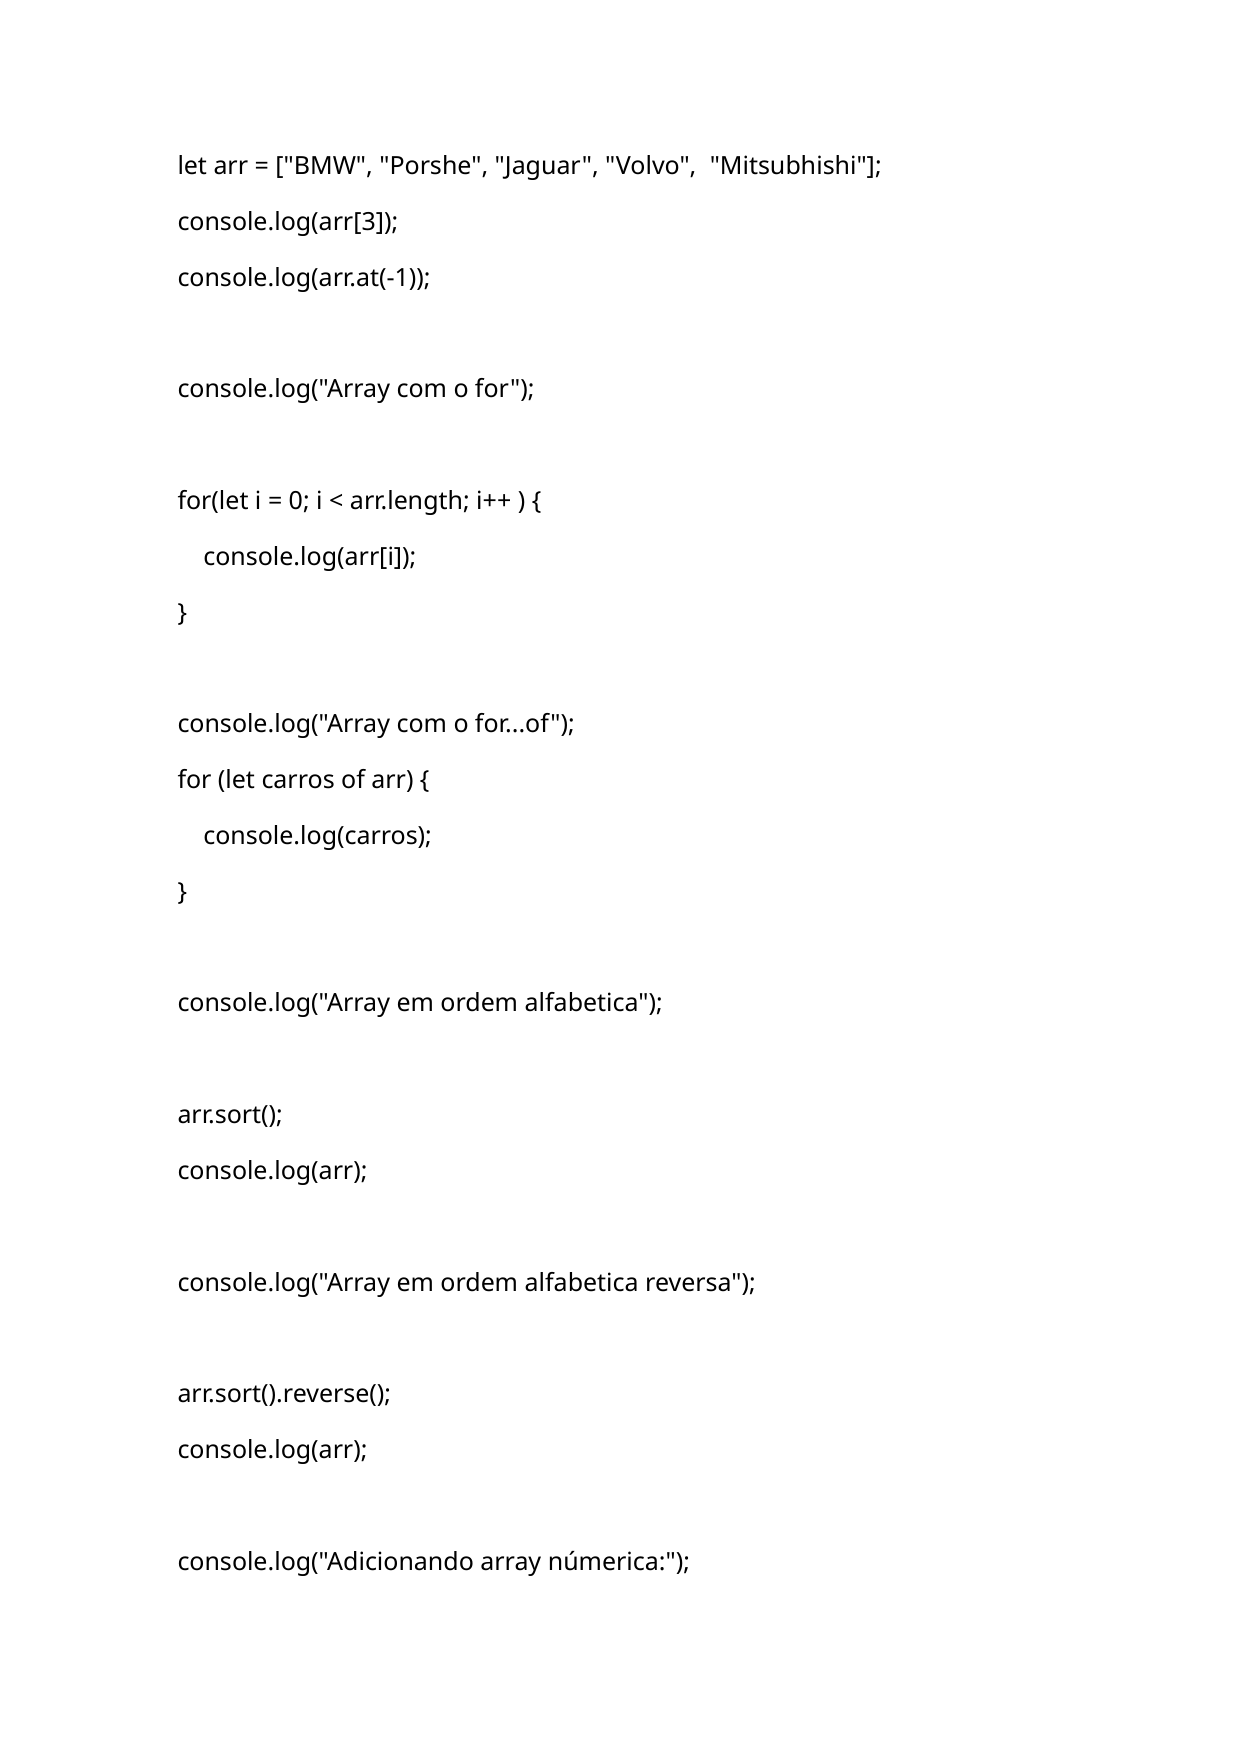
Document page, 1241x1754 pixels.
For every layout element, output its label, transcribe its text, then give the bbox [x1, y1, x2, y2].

text console.log("Array com o for"); [177, 371, 1063, 405]
text console.log(arr); [177, 1432, 1063, 1466]
text console.log("Array em ordem alfabetica reversa"); [177, 1264, 1063, 1298]
text console.log(arr.at(-1)); [177, 259, 1063, 293]
text arr.sort(); [177, 1097, 1063, 1131]
text console.log(carros); [177, 818, 1063, 852]
text arr.sort().reverse(); [177, 1376, 1063, 1410]
text console.log("Array em ordem alfabetica"); [177, 985, 1063, 1019]
text for(let i = 0; i < arr.length; i++ ) { [177, 483, 1063, 517]
text console.log(arr[3]); [177, 203, 1063, 237]
text } [177, 594, 1063, 628]
text console.log(arr); [177, 1153, 1063, 1187]
text console.log("Array com o for...of"); [177, 706, 1063, 740]
text console.log(arr[i]); [177, 538, 1063, 572]
text } [177, 873, 1063, 907]
text for (let carros of arr) { [177, 762, 1063, 796]
text let arr = ["BMW", "Porshe", "Jaguar", "Volvo", "Mitsubhishi"]; [177, 148, 1063, 182]
text console.log("Adicionando array númerica:"); [177, 1543, 1063, 1577]
